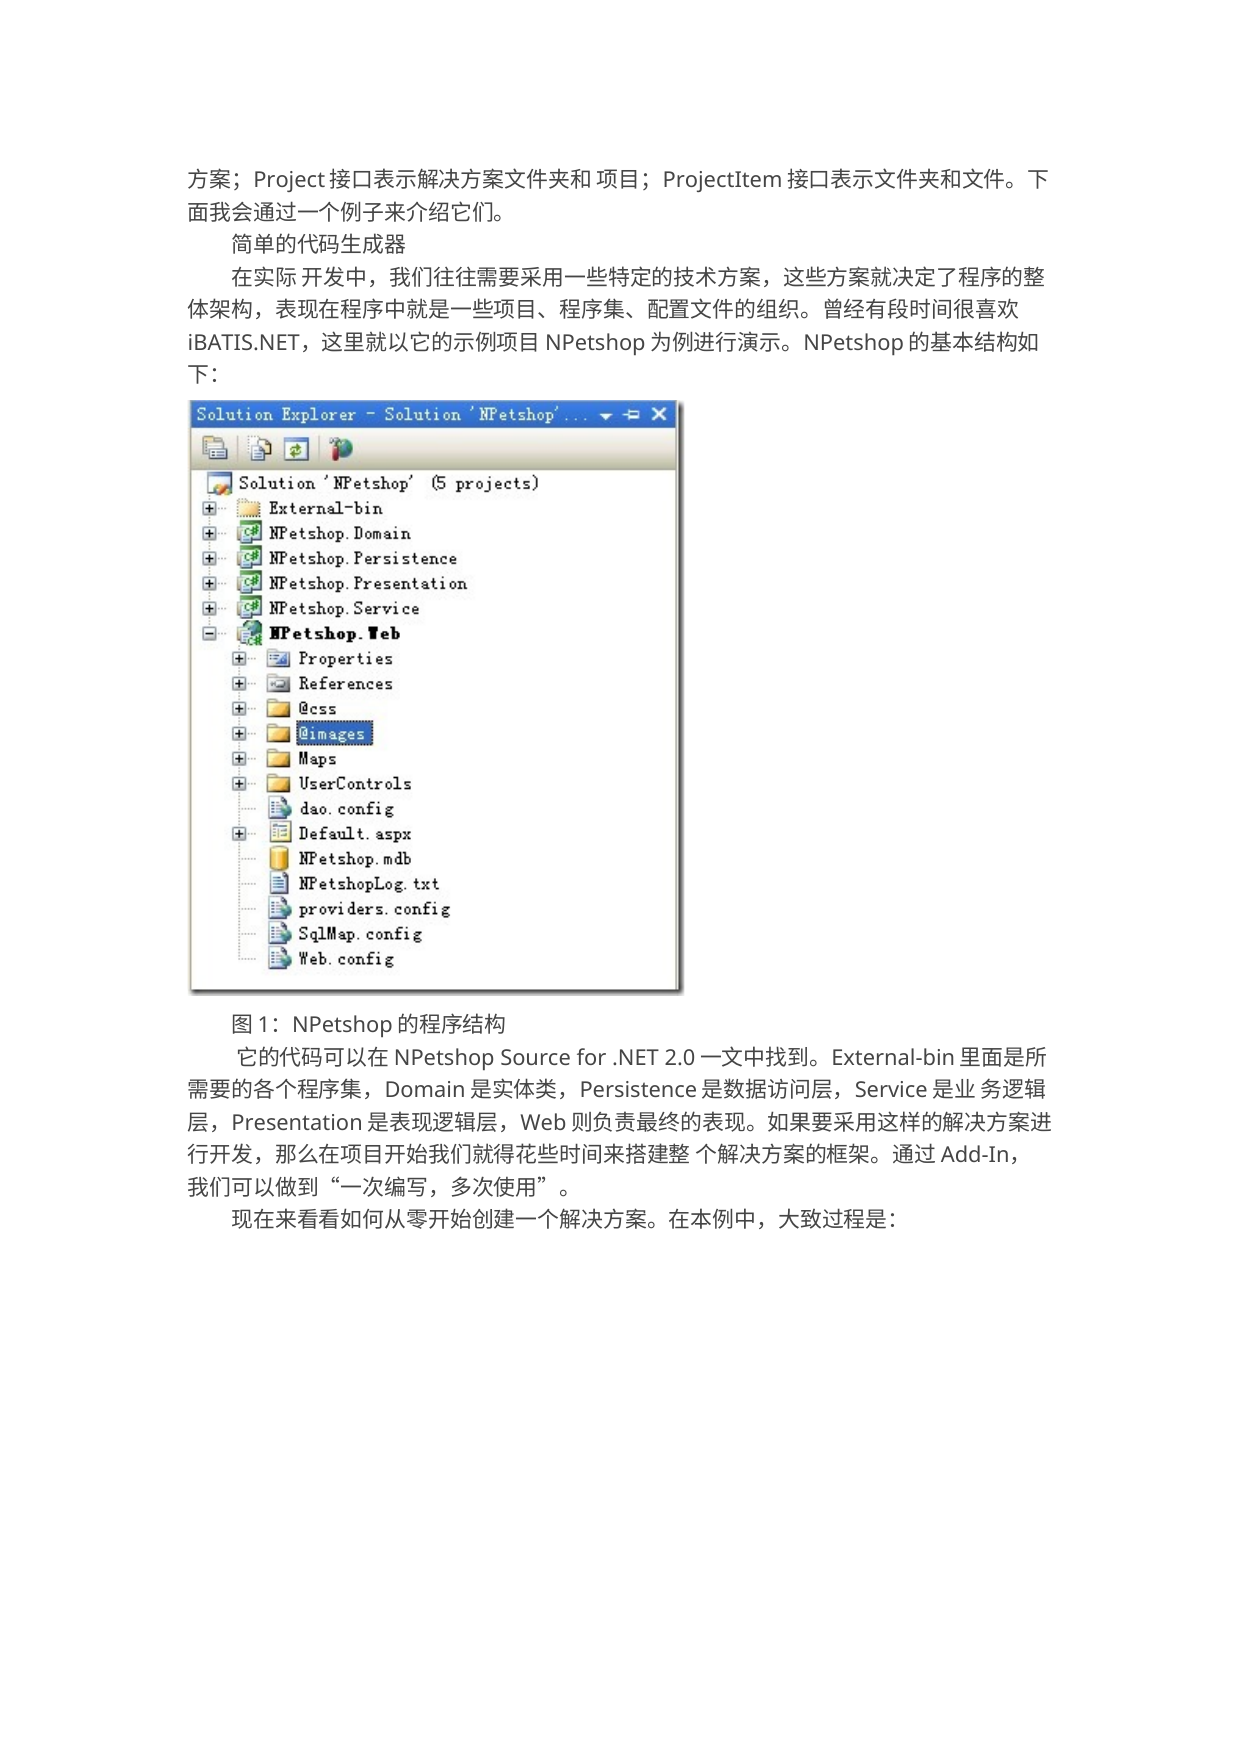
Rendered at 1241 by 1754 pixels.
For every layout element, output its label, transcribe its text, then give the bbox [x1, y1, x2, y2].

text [187, 162, 1053, 227]
text 简单的代码生成器 [187, 227, 1053, 259]
text 图1：NPetshop的程序结构 [187, 1007, 1053, 1039]
text 它的代码可以在NPetshop Source for .NET 2.0一文中找到。External-bin里面是所需要的各个程序集，Domain是实体类，Persistence是数据访问层，Service是业 务逻辑层，Presentation是表现逻辑层，Web则负责最终的表现。如果要采用这样的解决方案进行开发，那么在项目开始我们就得花些时间来搭建整 个解决方案的框架。通过Add-In，我们可以做到“一次编写，多次使用”。 [187, 1039, 1053, 1202]
text 在实际 开发中，我们往往需要采用一些特定的技术方案，这些方案就决定了程序的整体架构，表现在程序中就是一些项目、程序集、配置文件的组织。曾经有段时间很喜欢 iBATIS.NET，这里就以它的示例项目NPetshop为例进行演示。NPetshop的基本结构如下： [187, 259, 1053, 389]
picture [187, 400, 685, 996]
text 现在来看看如何从零开始创建一个解决方案。在本例中，大致过程是： [187, 1202, 1053, 1234]
